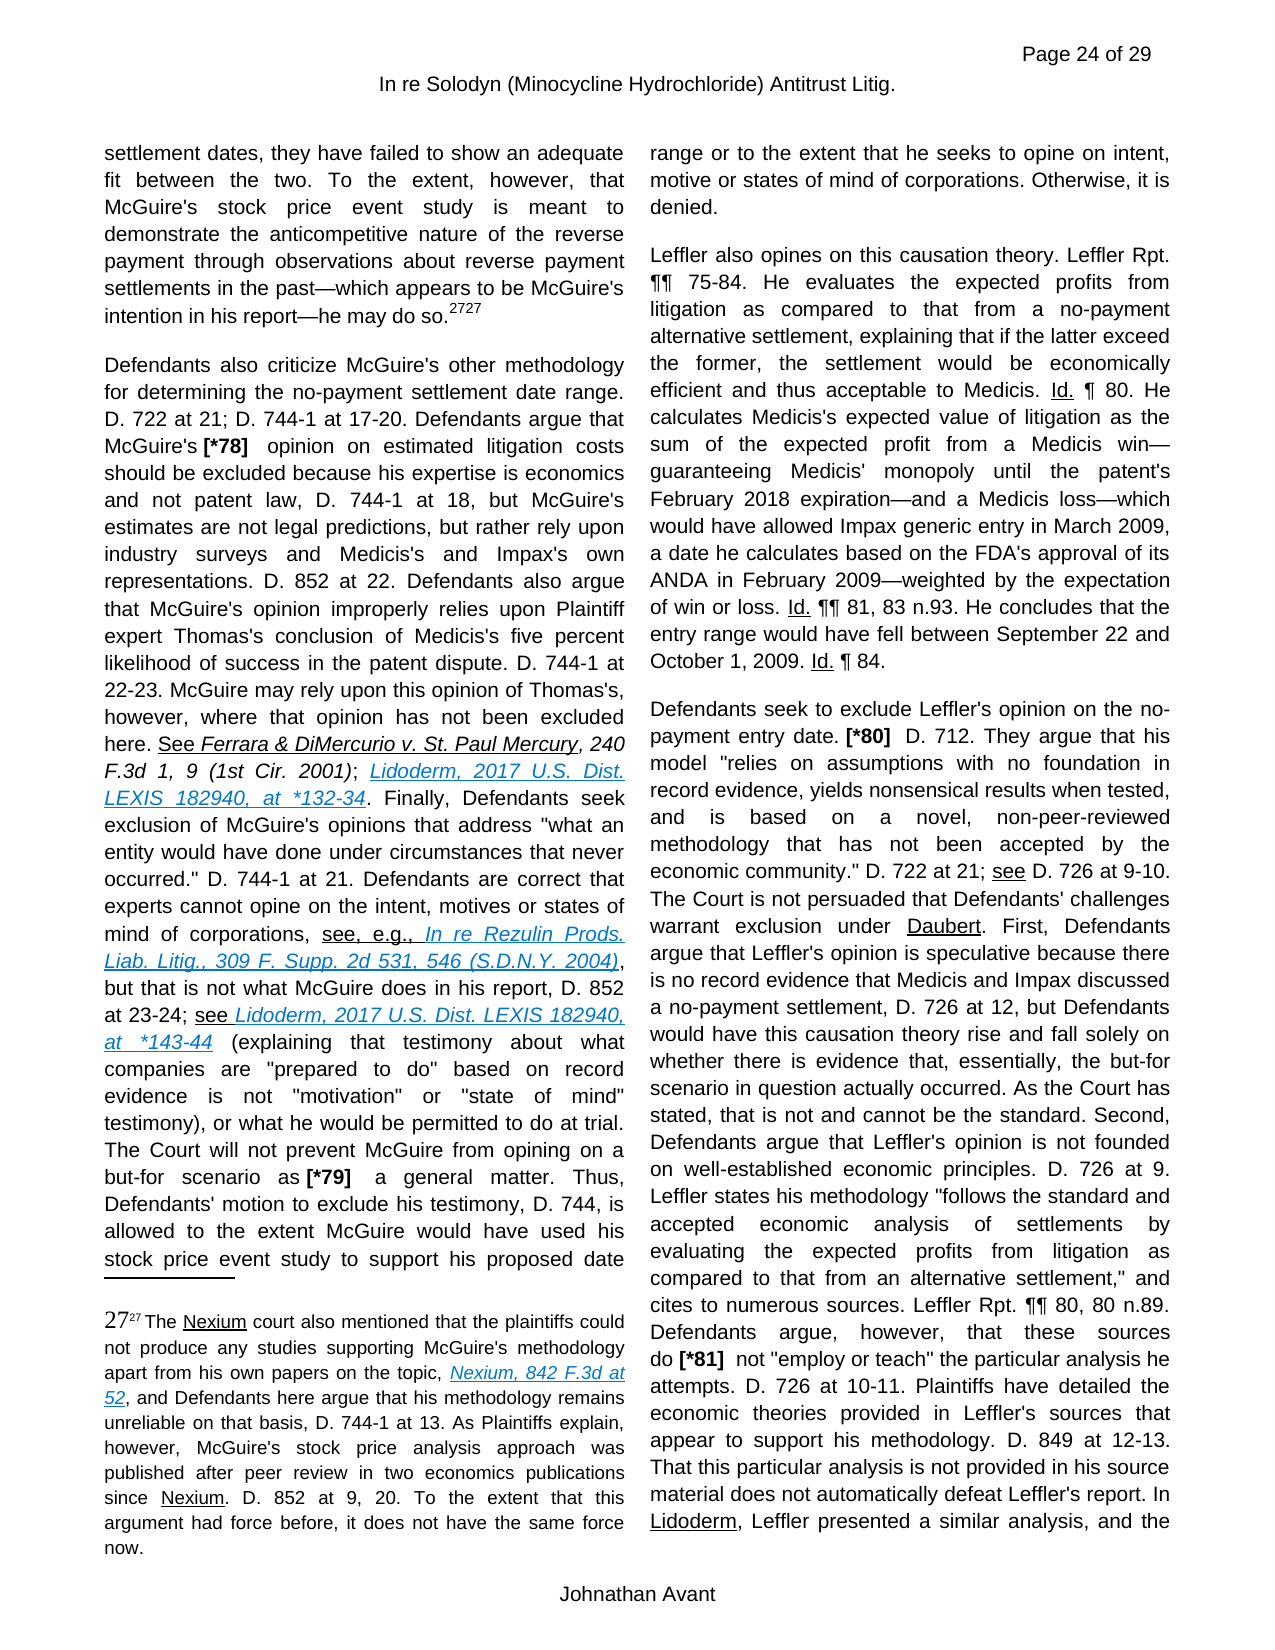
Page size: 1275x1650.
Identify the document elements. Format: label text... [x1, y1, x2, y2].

text Defendants also criticize McGuire's other methodology for determining the no-payment settlement date range. D. 722 at 21; D. 744-1 at 17-20. Defendants argue that McGuire's [*78] opinion on estimated litigation costs should be excluded because his expertise is economics and not patent law, D. 744-1 at 18, but McGuire's estimates are not legal predictions, but rather rely upon industry surveys and Medicis's and Impax's own representations. D. 852 at 22. Defendants also argue that McGuire's opinion improperly relies upon Plaintiff expert Thomas's conclusion of Medicis's five percent likelihood of success in the patent dispute. D. 744-1 at 22-23. McGuire may rely upon this opinion of Thomas's, however, where that opinion has not been excluded here. See Ferrara & DiMercurio v. St. Paul Mercury, 240 F.3d 1, 9 (1st Cir. 2001); Lidoderm, 2017 U.S. Dist. LEXIS 182940, at *132-34. Finally, Defendants seek exclusion of McGuire's opinions that address "what an entity would have done under circumstances that never occurred." D. 744-1 at 21. Defendants are correct that experts cannot opine on the intent, motives or states of mind of corporations, see, e.g., In re Rezulin Prods. Liab. Litig., 309 F. Supp. 2d 531, 546 (S.D.N.Y. 2004), but that is not what McGuire does in his report, D. 852 at 23-24; see Lidoderm, 2017 U.S. Dist. LEXIS 182940, at *143-44 (explaining that testimony about what companies are "prepared to do" based on record evidence is not "motivation" or "state of mind" testimony), or what he would be permitted to do at trial. The Court will not prevent McGuire from opining on a but-for scenario as [*79] a general matter. Thus, Defendants' motion to exclude his testimony, D. 744, is allowed to the extent McGuire would have used his stock price event study to support his proposed date range or to the extent that he seeks to opine on intent, motive or states of mind of corporations. Otherwise, it is denied. [104, 349, 625, 1270]
text Leffler also opines on this causation theory. Leffler Rpt. ¶¶ 75-84. He evaluates the expected profits from litigation as compared to that from a no-payment alternative settlement, explaining that if the latter exceed the former, the settlement would be economically efficient and thus acceptable to Medicis. Id. ¶ 80. He calculates Medicis's expected value of litigation as the sum of the expected profit from a Medicis win—guaranteeing Medicis' monopoly until the patent's February 2018 expiration—and a Medicis loss—which would have allowed Impax generic entry in March 2009, a date he calculates based on the FDA's approval of its ANDA in February 2009—weighted by the expectation of win or loss. Id. ¶¶ 81, 83 n.93. He concludes that the entry range would have fell between September 22 and October 1, 2009. Id. ¶ 84. [650, 239, 1171, 673]
